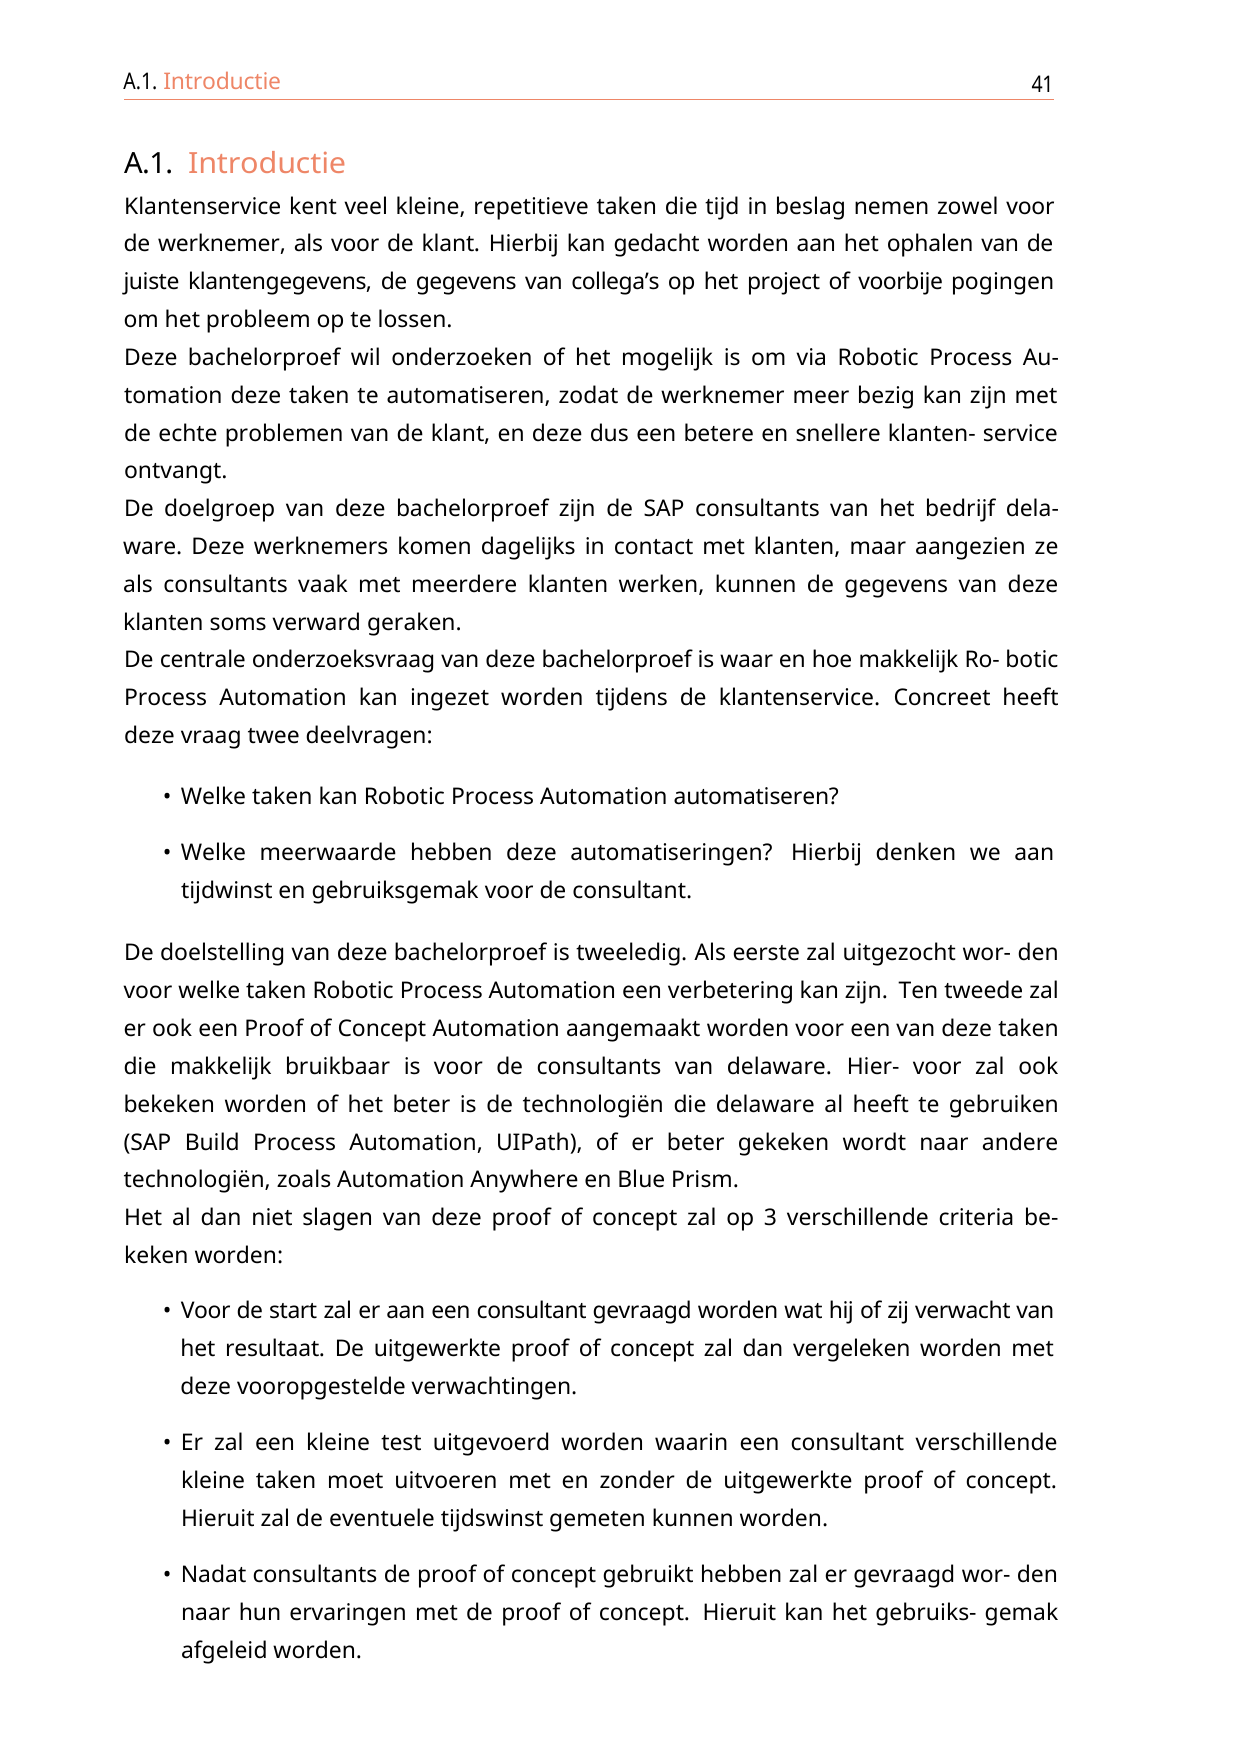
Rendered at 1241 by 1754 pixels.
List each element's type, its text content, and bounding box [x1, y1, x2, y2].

list Voor de start zal er aan een consultant gevraagd worden wat hij of zij verwacht van het resultaat. De uitgewerkte proof of concept zal dan vergeleken worden met deze vooropgestelde verwachtingen. [163, 1294, 1054, 1401]
list Welke meerwaarde hebben deze automatiseringen? Hierbij denken we aan tijdwinst en gebruiksgemak voor de consultant. [163, 836, 1054, 905]
text De doelstelling van deze bachelorproef is tweeledig. Als eerste zal uitgezocht wor- den voor welke taken Robotic Process Automation een verbetering kan zijn. Ten tweede zal er ook een Proof of Concept Automation aangemaakt worden voor een van deze taken die makkelijk bruikbaar is voor de consultants van delaware. Hier- voor zal ook bekeken worden of het beter is de technologiën die delaware al heeft te gebruiken (SAP Build Process Automation, UIPath), of er beter gekeken wordt naar andere technologiën, zoals Automation Anywhere en Blue Prism. [123, 936, 1059, 1194]
text De centrale onderzoeksvraag van deze bachelorproef is waar en hoe makkelijk Ro- botic Process Automation kan ingezet worden tijdens de klantenservice. Concreet heeft deze vraag twee deelvragen: [124, 643, 1059, 750]
list Nadat consultants de proof of concept gebruikt hebben zal er gevraagd wor- den naar hun ervaringen met de proof of concept. Hieruit kan het gebruiks- gemak afgeleid worden. [163, 1558, 1059, 1665]
list Welke taken kan Robotic Process Automation automatiseren? [163, 780, 1240, 811]
subtitle Introductie [124, 142, 1240, 182]
text Deze bachelorproef wil onderzoeken of het mogelijk is om via Robotic Process Au- tomation deze taken te automatiseren, zodat de werknemer meer bezig kan zijn met de echte problemen van de klant, en deze dus een betere en snellere klanten- service ontvangt. [124, 341, 1059, 486]
text De doelgroep van deze bachelorproef zijn de SAP consultants van het bedrijf dela- ware. Deze werknemers komen dagelijks in contact met klanten, maar aangezien ze als consultants vaak met meerdere klanten werken, kunnen de gegevens van deze klanten soms verward geraken. [123, 492, 1059, 637]
text Klantenservice kent veel kleine, repetitieve taken die tijd in beslag nemen zowel voor de werknemer, als voor de klant. Hierbij kan gedacht worden aan het ophalen van de juiste klantengegevens, de gegevens van collega’s op het project of voorbije pogingen om het probleem op te lossen. [123, 189, 1054, 334]
text Het al dan niet slagen van deze proof of concept zal op 3 verschillende criteria be- keken worden: [124, 1201, 1059, 1270]
list Er zal een kleine test uitgevoerd worden waarin een consultant verschillende kleine taken moet uitvoeren met en zonder de uitgewerkte proof of concept. Hieruit zal de eventuele tijdswinst gemeten kunnen worden. [163, 1426, 1058, 1533]
